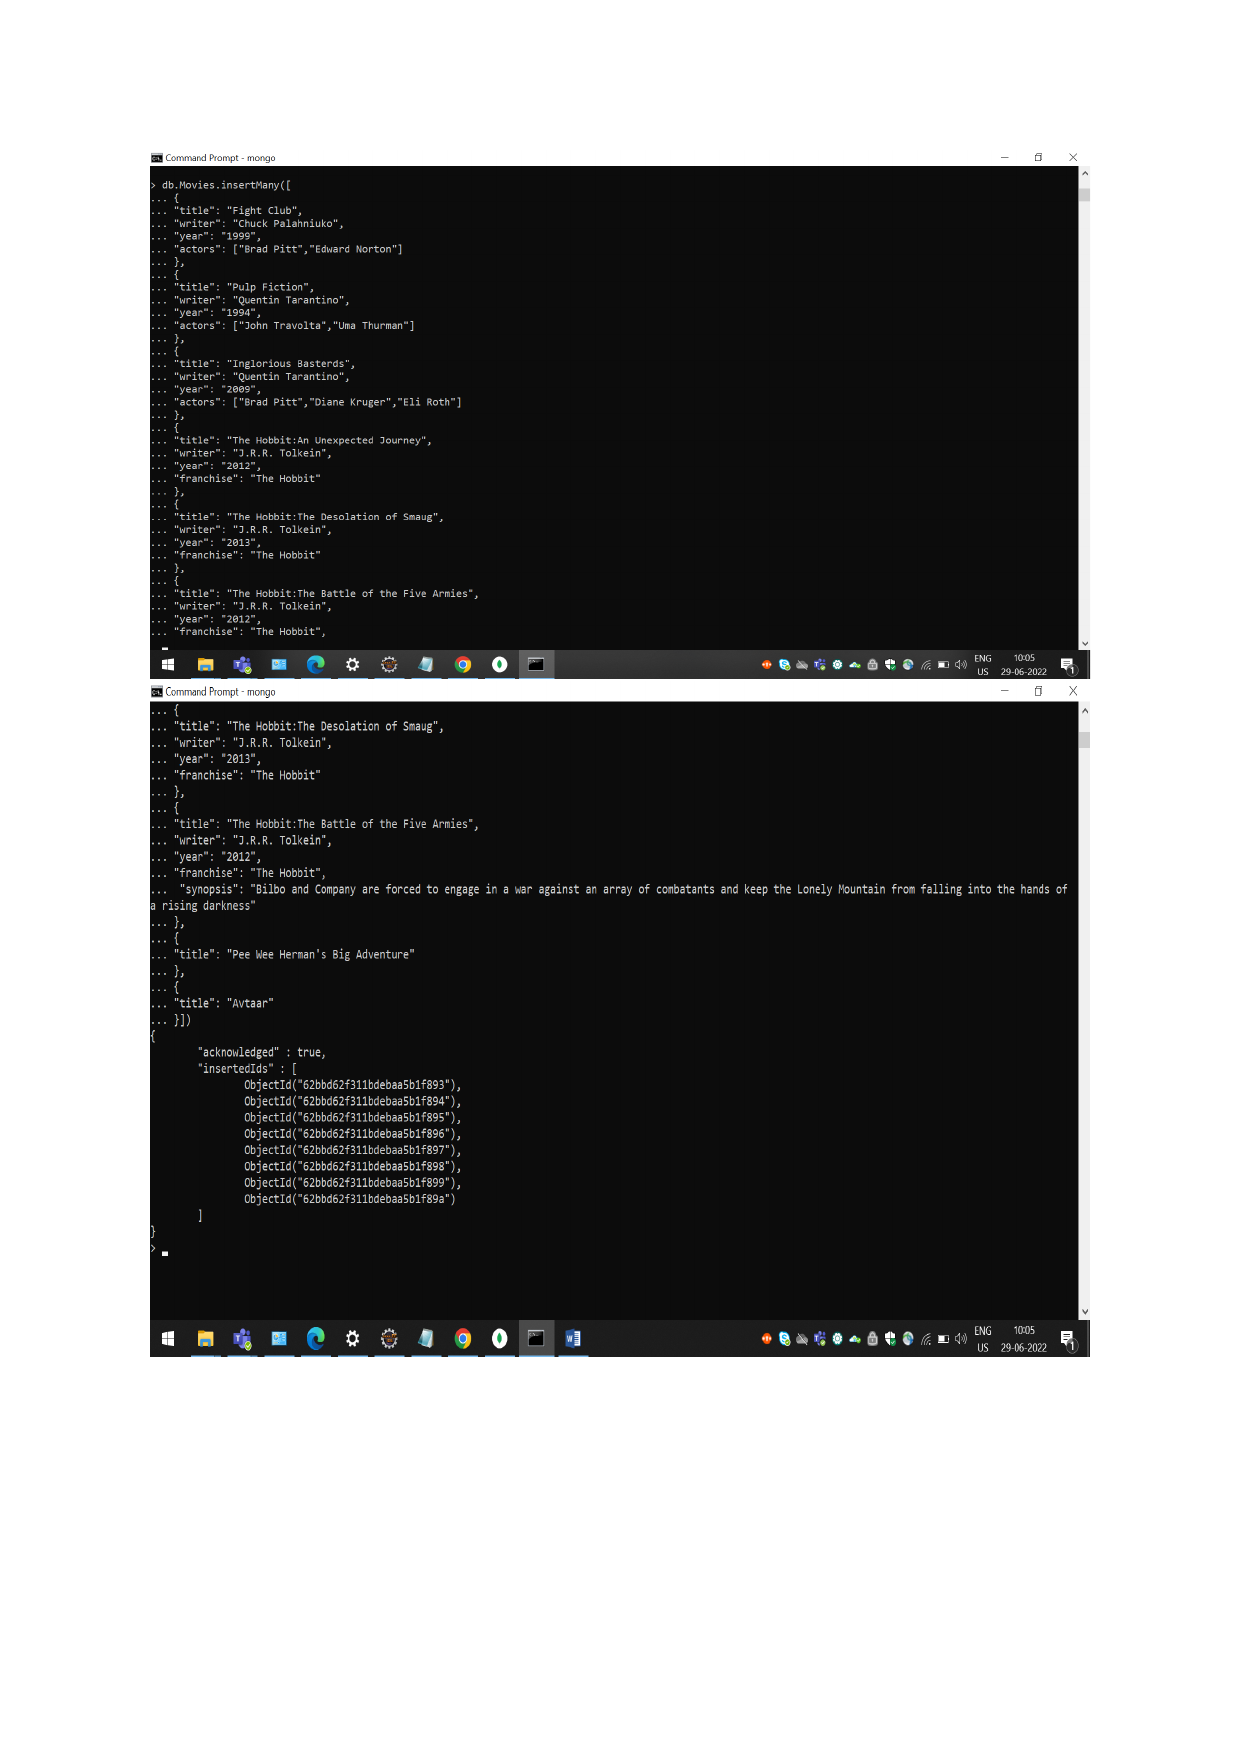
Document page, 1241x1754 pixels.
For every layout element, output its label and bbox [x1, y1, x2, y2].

picture [150, 681, 1090, 1357]
picture [150, 150, 1091, 679]
